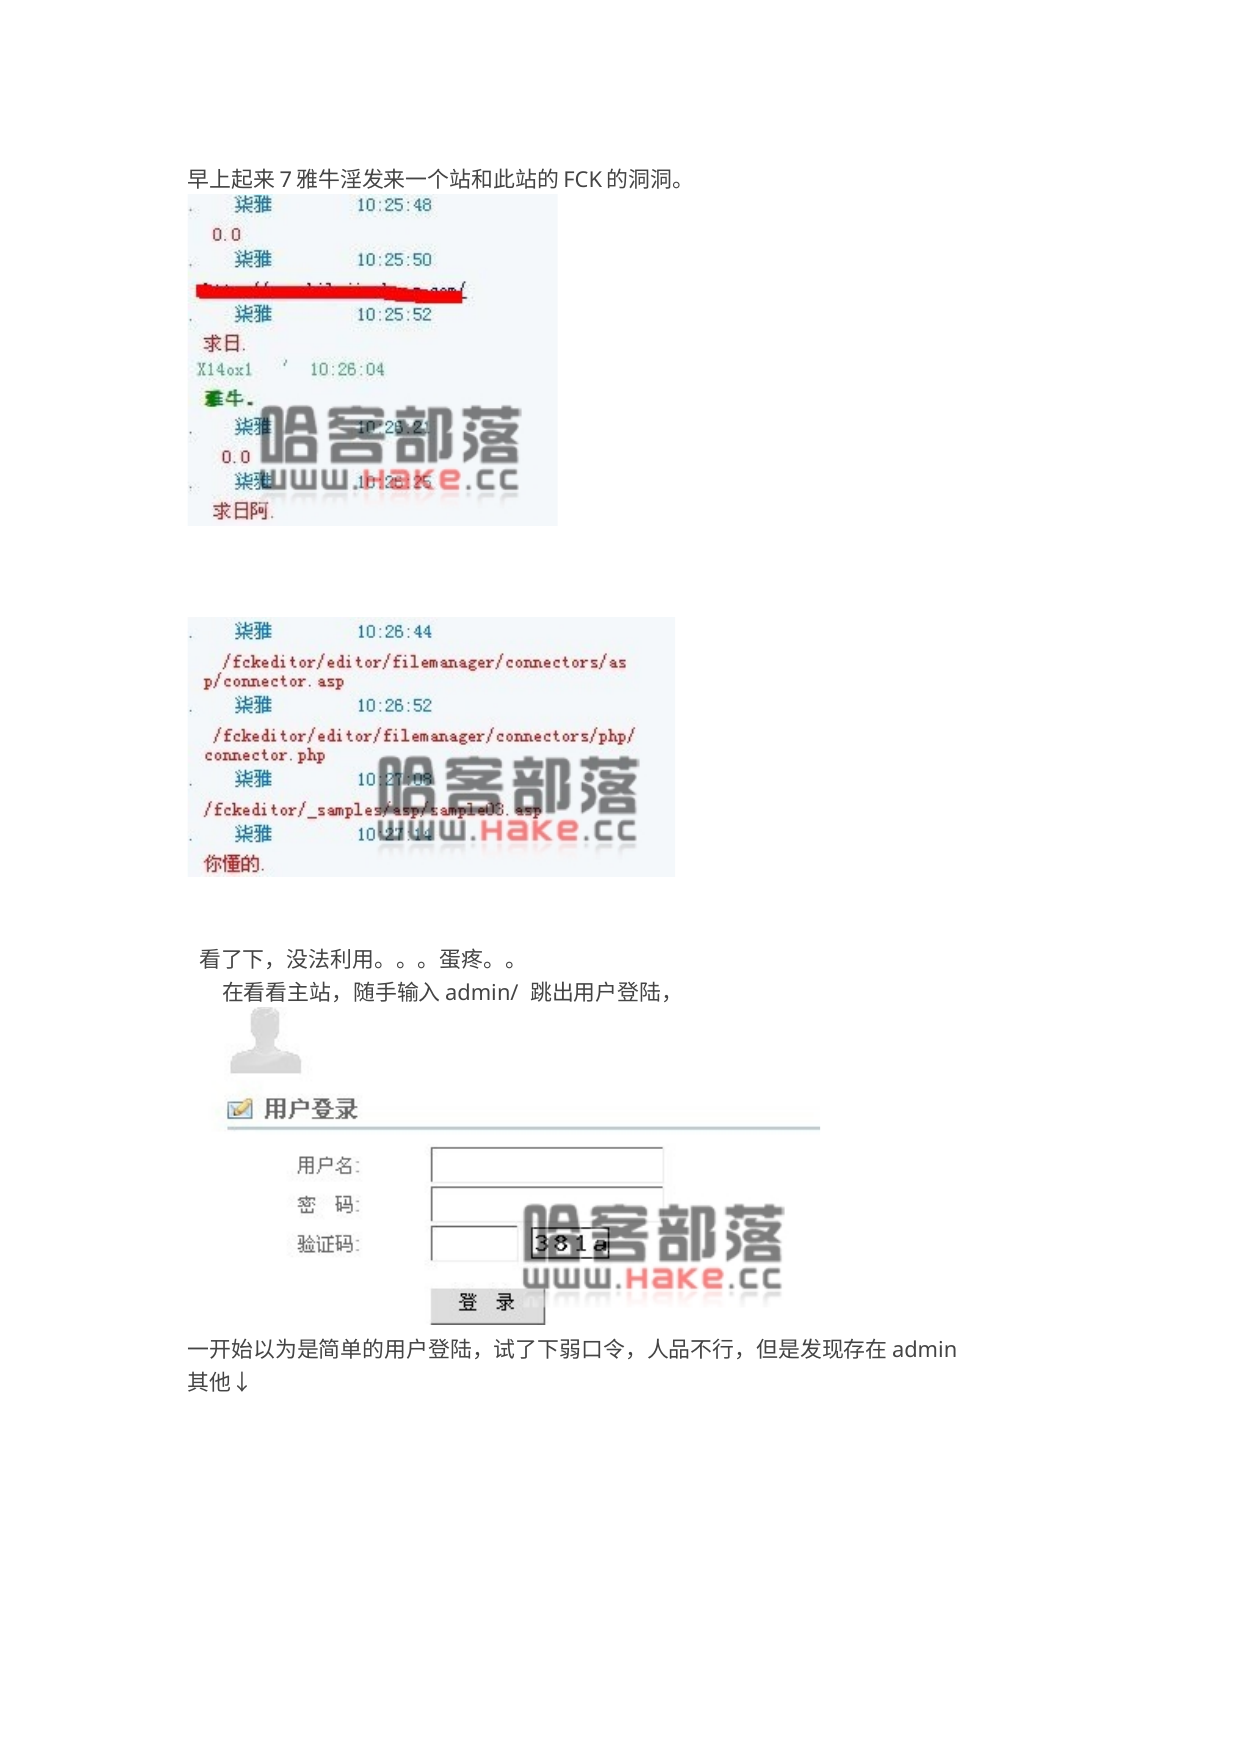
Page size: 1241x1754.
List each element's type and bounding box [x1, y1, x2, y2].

picture [187, 1007, 821, 1325]
picture [187, 617, 675, 877]
text [187, 162, 1053, 1397]
picture [187, 194, 558, 526]
